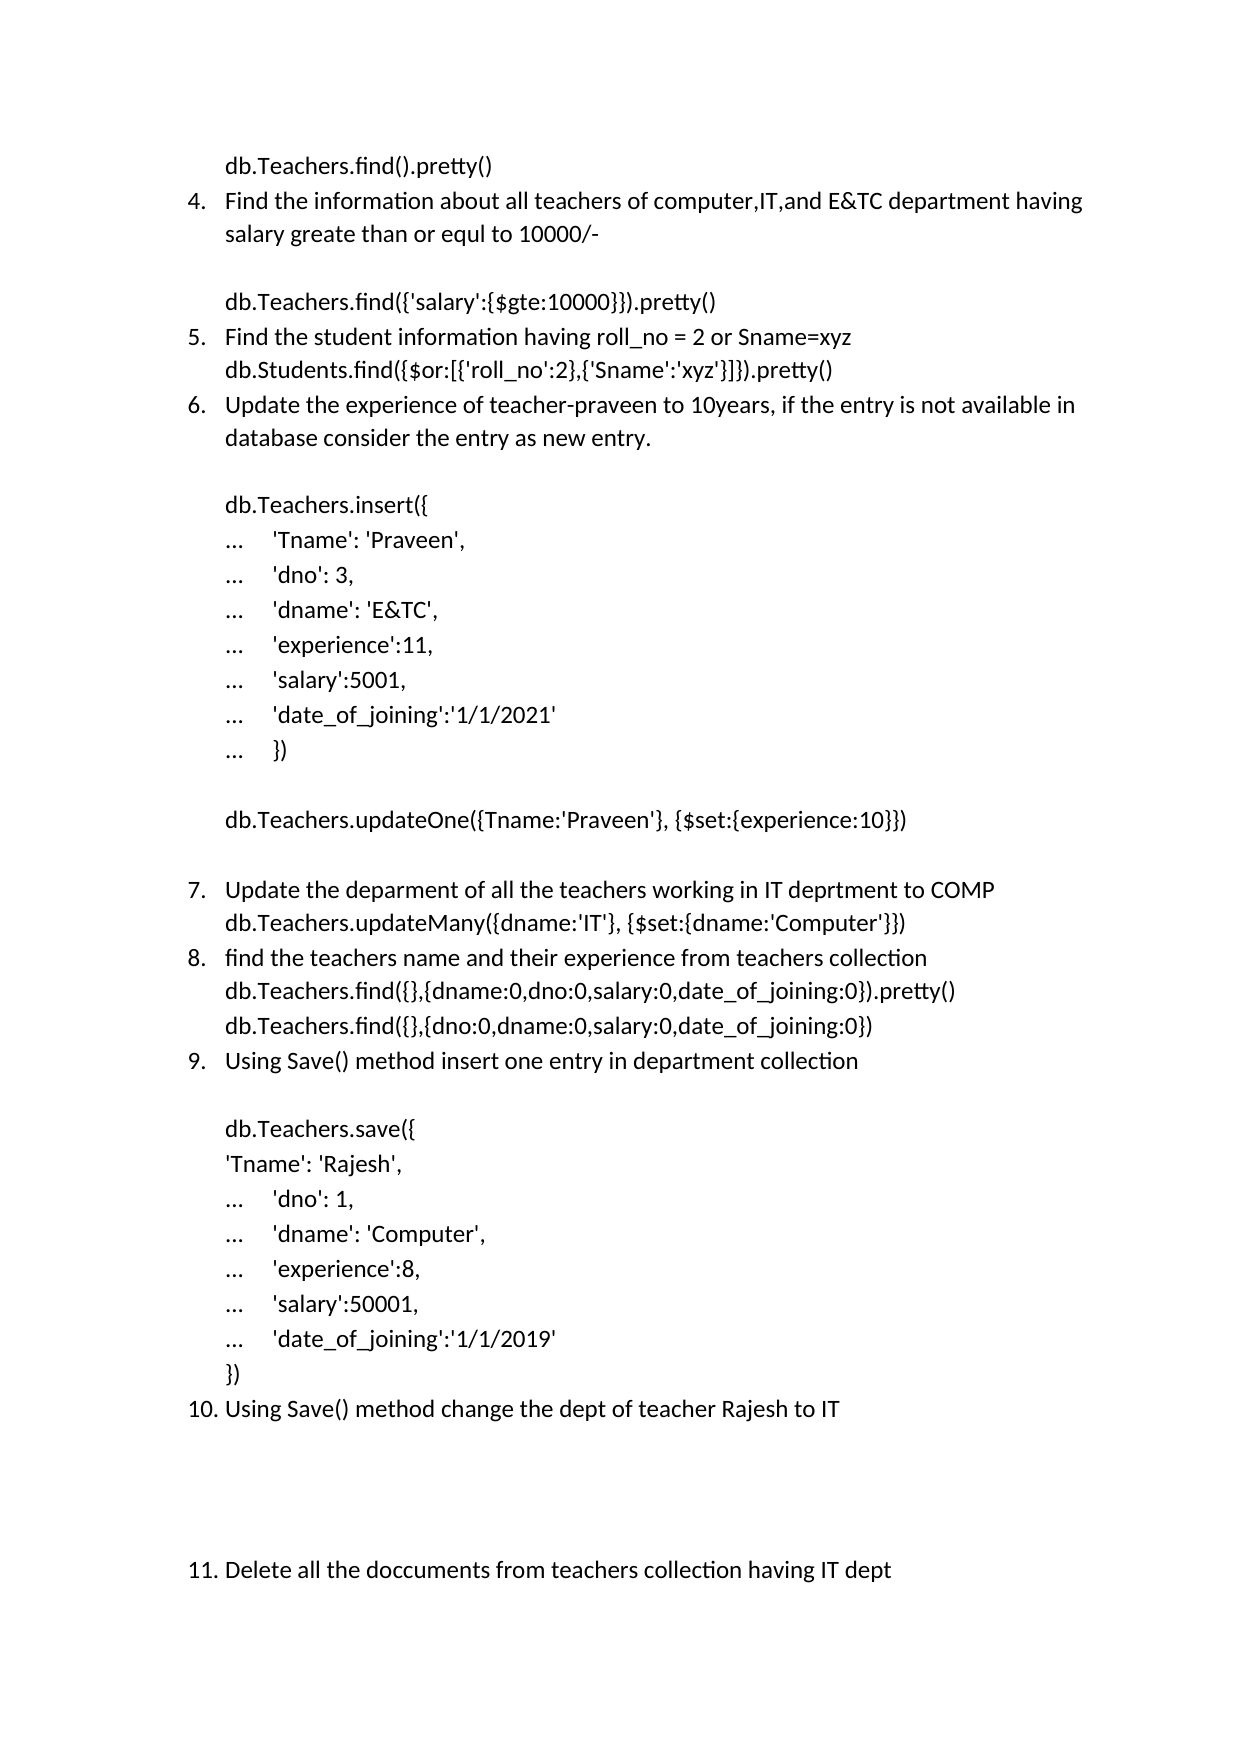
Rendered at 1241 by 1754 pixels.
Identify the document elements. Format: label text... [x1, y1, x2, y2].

list Find the student information having roll_no = 2 or Sname=xyz [187, 321, 1090, 351]
list ... 'experience':8, [225, 1253, 1090, 1284]
list Using Save() method change the dept of teacher Rajesh to IT [187, 1393, 1090, 1424]
list db.Teachers.save({ [225, 1113, 1090, 1144]
list ... 'dno': 1, [225, 1183, 1090, 1214]
list db.Teachers.updateMany({dname:'IT'}, {$set:{dname:'Computer'}}) [225, 907, 1090, 938]
list Update the experience of teacher-praveen to 10years, if the entry is not available in database consider the entry as new entry. [187, 389, 1090, 452]
list Using Save() method insert one entry in department collection [187, 1045, 1090, 1076]
list db.Students.find({$or:[{'roll_no':2},{'Sname':'xyz'}]}).pretty() [225, 354, 1090, 384]
list Delete all the doccuments from teachers collection having IT dept [187, 1554, 1090, 1585]
list db.Teachers.find().pretty() [225, 150, 1090, 181]
list db.Teachers.updateOne({Tname:'Praveen'}, {$set:{experience:10}}) [225, 804, 1090, 835]
list ... 'dname': 'Computer', [225, 1218, 1090, 1249]
list ... 'dno': 3, [225, 559, 1090, 590]
list db.Teachers.find({'salary':{$gte:10000}}).pretty() [225, 286, 1090, 316]
list ... 'salary':5001, [225, 664, 1090, 695]
list find the teachers name and their experience from teachers collection [187, 942, 1090, 973]
list db.Teachers.find({},{dno:0,dname:0,salary:0,date_of_joining:0}) [225, 1010, 1090, 1041]
list 'Tname': 'Rajesh', [225, 1148, 1090, 1179]
list ... 'Tname': 'Praveen', [225, 524, 1090, 555]
list ... 'date_of_joining':'1/1/2021' [225, 699, 1090, 730]
list Update the deparment of all the teachers working in IT deprtment to COMP [187, 874, 1090, 905]
list ... 'experience':11, [225, 629, 1090, 660]
list ... }) [225, 734, 1090, 765]
list ... 'date_of_joining':'1/1/2019' [225, 1323, 1090, 1354]
list db.Teachers.insert({ [225, 489, 1090, 520]
list ... 'salary':50001, [225, 1288, 1090, 1319]
list Find the information about all teachers of computer,IT,and E&TC department having salary greate than or equl to 10000/- [187, 185, 1090, 248]
list }) [225, 1358, 1090, 1389]
list db.Teachers.find({},{dname:0,dno:0,salary:0,date_of_joining:0}).pretty() [225, 975, 1090, 1006]
list ... 'dname': 'E&TC', [225, 594, 1090, 625]
